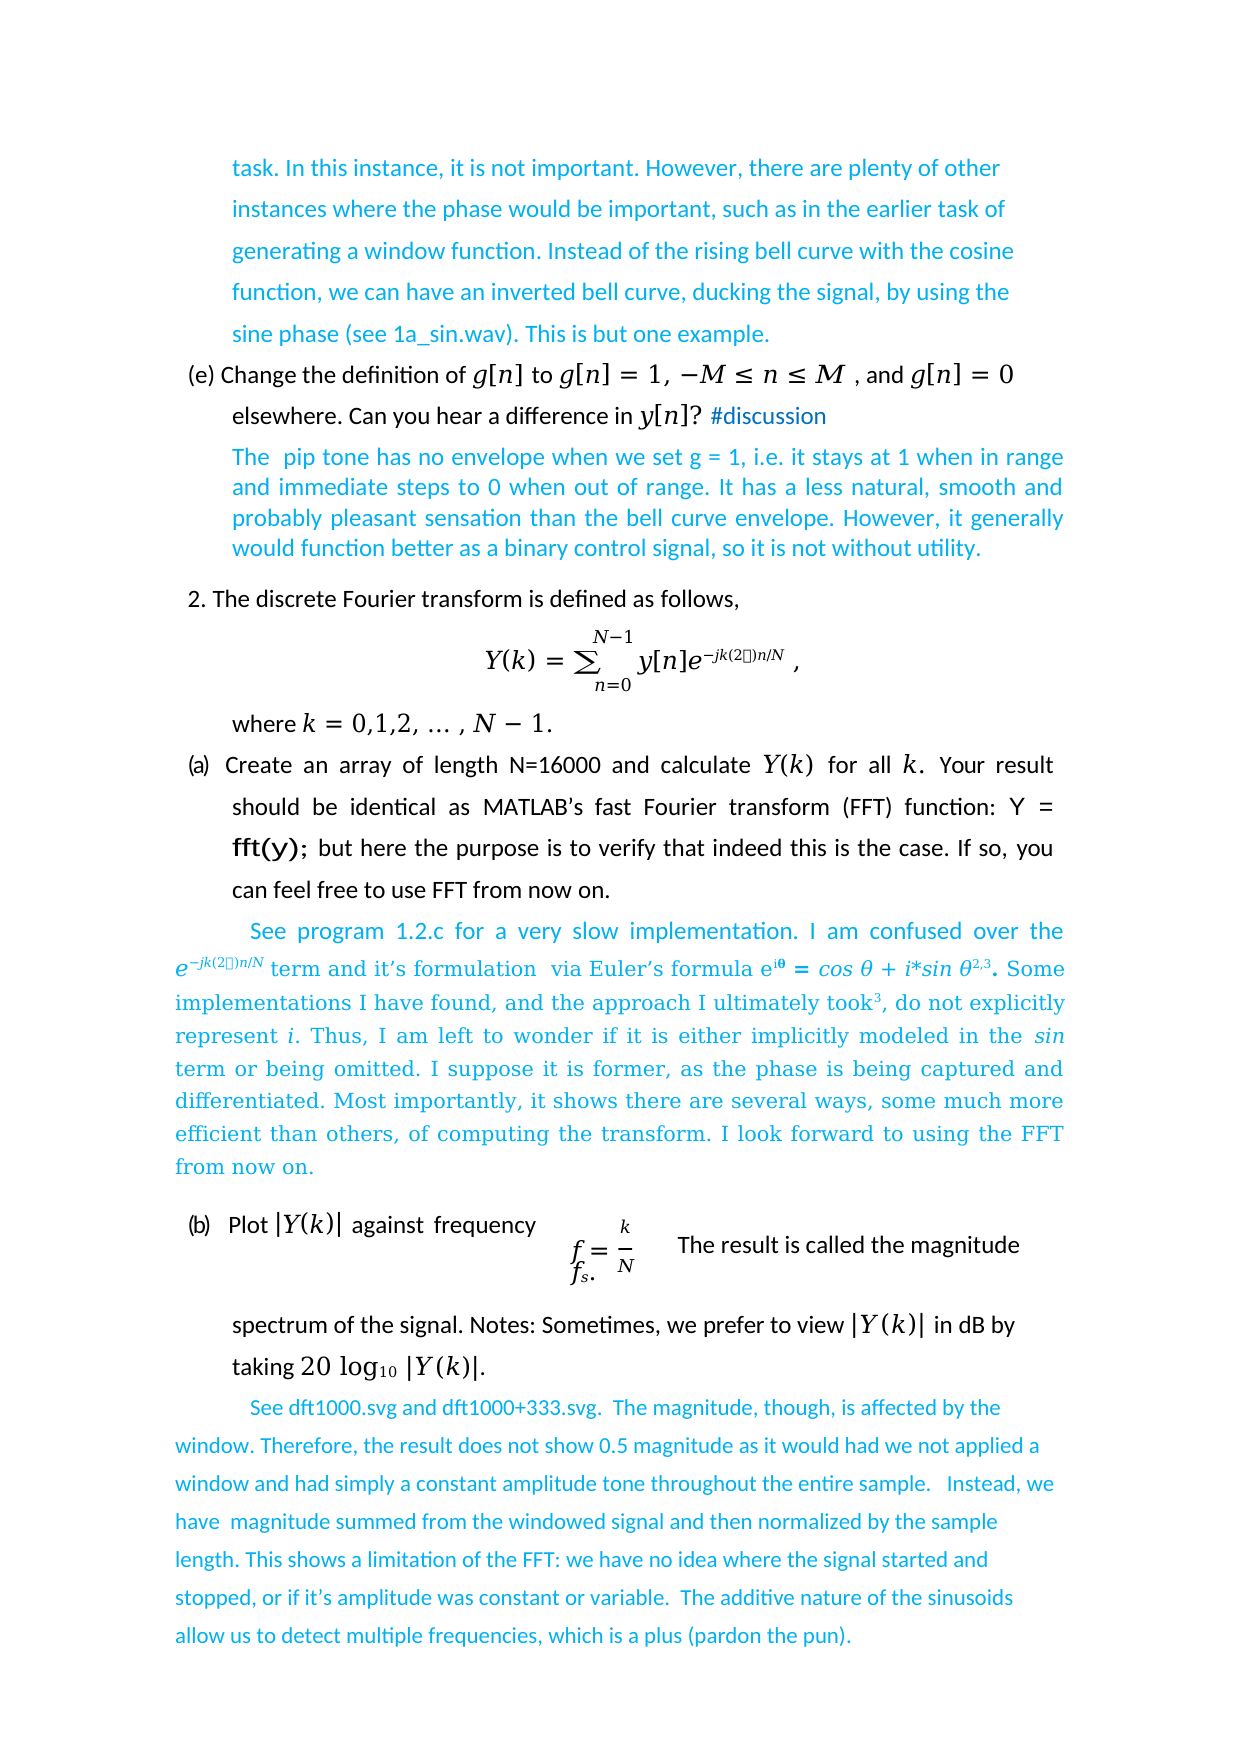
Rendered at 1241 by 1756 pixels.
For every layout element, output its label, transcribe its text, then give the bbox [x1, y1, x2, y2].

list Create an array of length N=16000 and calculate 𝑌(𝑘) for all 𝑘. Your result should be identical as MATLAB’s fast Fourier transform (FFT) function: Y = fft(y); but here the purpose is to verify that indeed this is the case. If so, you can feel free to use FFT from now on. [187, 749, 1053, 904]
text elsewhere. Can you hear a difference in 𝑦[𝑛]? #discussion [232, 400, 1065, 431]
list The discrete Fourier transform is defined as follows, [187, 583, 1065, 613]
text where 𝑘 = 0,1,2, … , 𝑁 − 1. [232, 708, 1065, 738]
text spectrum of the signal. Notes: Sometimes, we prefer to view |𝑌(𝑘)| in dB by taking 20 log10 |𝑌(𝑘)|. [232, 1309, 1065, 1382]
text 𝑘 [620, 1222, 661, 1236]
text (e) Change the definition of 𝑔[𝑛] to 𝑔[𝑛] = 1, −𝑀 ≤ 𝑛 ≤ 𝑀 , and 𝑔[𝑛] = 0 [187, 359, 1065, 389]
text See program 1.2.c for a very slow implementation. I am confused over the 𝑒−𝑗𝑘(2𝜋)𝑛/𝑁 term and it’s formulation via Euler’s formula eiθ = cos θ + i*sin θ2,3. Some implementations I have found, and the approach I ultimately took3, do not explicitly represent i. Thus, I am left to wonder if it is either implicitly modeled in the sin term or being omitted. I suppose it is former, as the phase is being captured and differentiated. Most importantly, it shows there are several ways, some much more efficient than others, of computing the transform. I look forward to using the FFT from now on. [175, 915, 1065, 1179]
text 𝑛=0 [219, 675, 1006, 695]
text 𝑌(𝑘) = ∑ 𝑦[𝑛]𝑒−𝑗𝑘(2𝜋)𝑛/𝑁 , [219, 647, 1065, 675]
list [232, 152, 1053, 348]
text See dft1000.svg and dft1000+333.svg. The magnitude, though, is affected by the window. Therefore, the result does not show 0.5 magnitude as it would had we not applied a window and had simply a constant amplitude tone throughout the entire sample. Instead, we have magnitude summed from the windowed signal and then normalized by the sample length. This shows a limitation of the FFT: we have no idea where the signal started and stopped, or if it’s amplitude was constant or variable. The additive nature of the sinusoids allow us to detect multiple frequencies, which is a plus (pardon the pun). [175, 1393, 1065, 1649]
text The result is called the magnitude [677, 1229, 1065, 1260]
text 𝑓 = 𝑁 𝑓𝑠. [572, 1236, 661, 1286]
list Plot |𝑌(𝑘)| against frequency [187, 1209, 555, 1239]
text The pip tone has no envelope when we set g = 1, i.e. it stays at 1 when in range and immediate steps to 0 when out of range. It has a less natural, smooth and probably pleasant sensation than the bell curve envelope. However, it generally would function better as a binary control signal, so it is not without utility. [232, 441, 1065, 563]
text 𝑁−1 [219, 628, 1008, 647]
